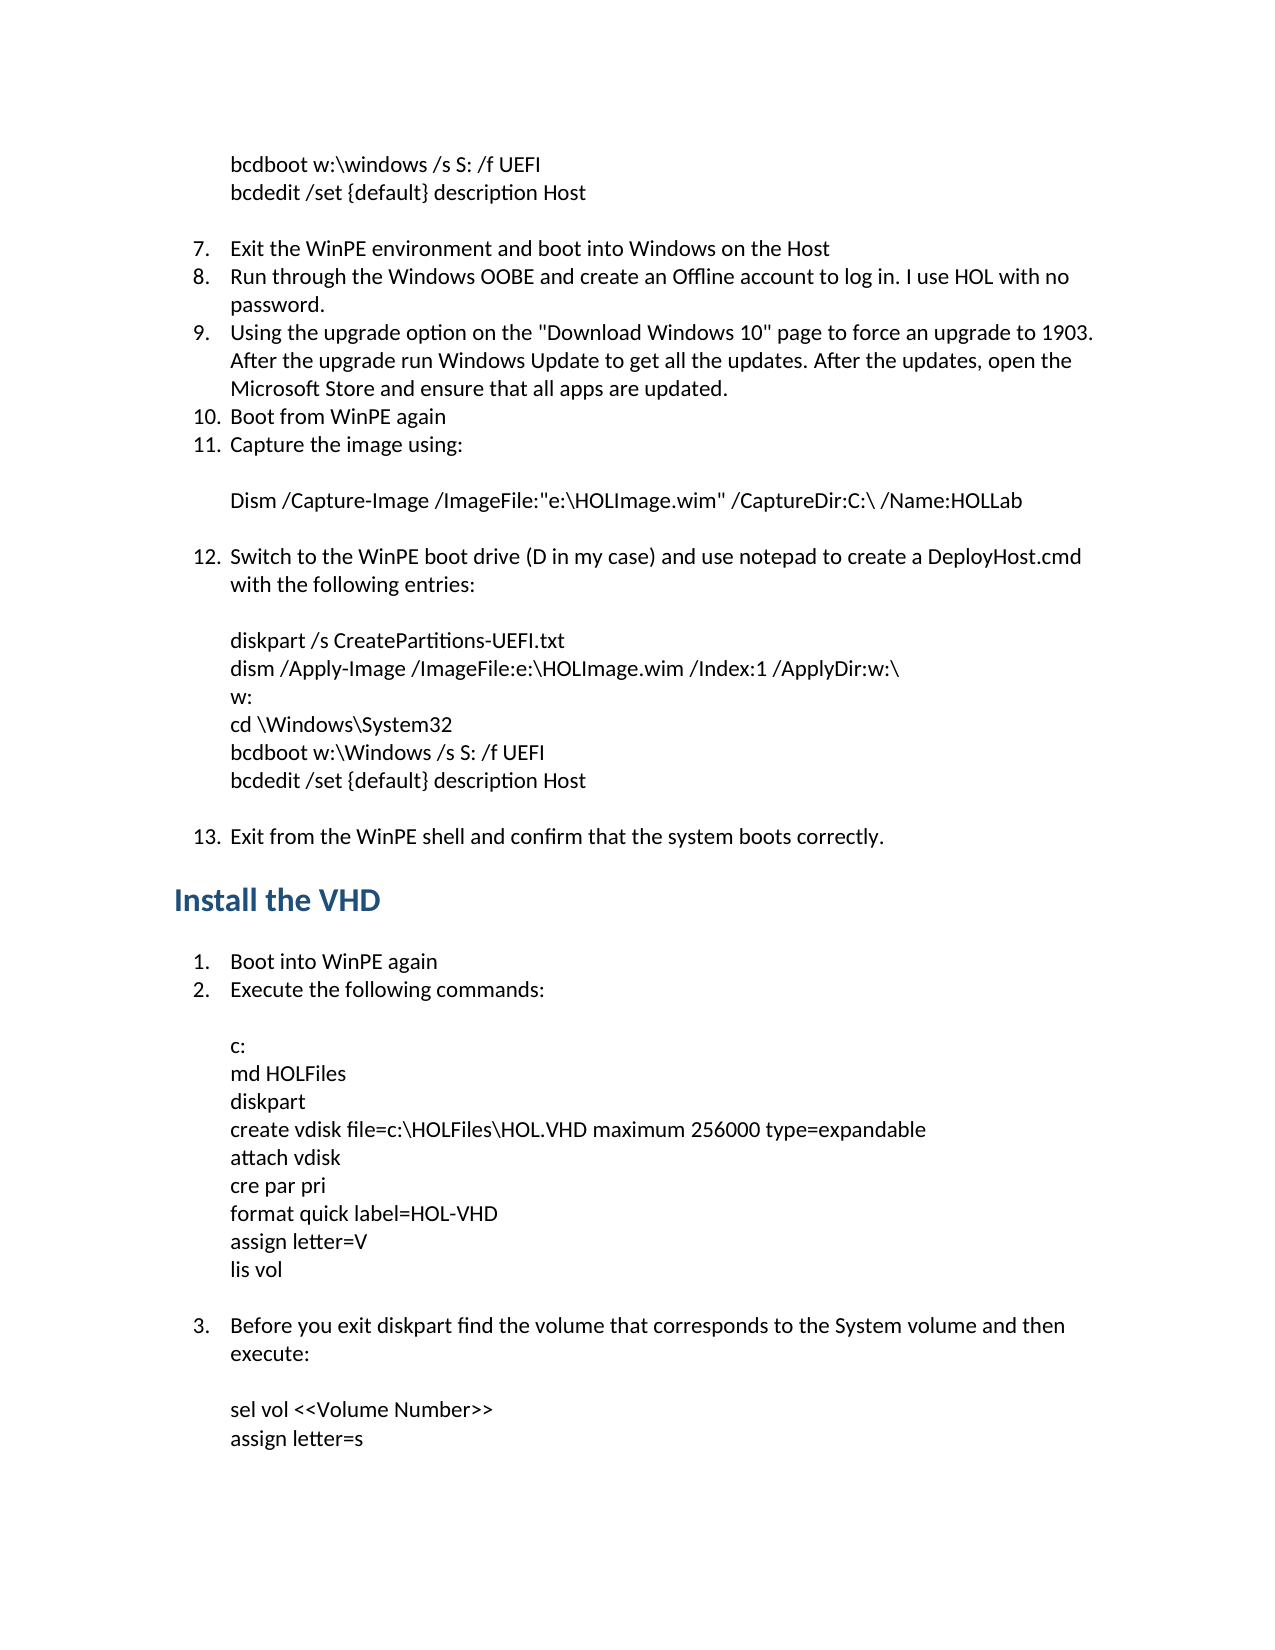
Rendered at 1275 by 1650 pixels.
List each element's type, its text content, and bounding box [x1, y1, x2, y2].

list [193, 150, 1125, 234]
list Exit from the WinPE shell and confirm that the system boots correctly. [193, 822, 1125, 851]
list Capture the image using: Dism /Capture-Image /ImageFile:"e:\HOLImage.wim" /CaptureDir:C:\ /Name:HOLLab [193, 430, 1125, 542]
list Execute the following commands: c: md HOLFiles diskpart create vdisk file=c:\HOLFiles\HOL.VHD maximum 256000 type=expandable attach vdisk cre par pri format quick label=HOL-VHD assign letter=V lis vol [193, 975, 1125, 1312]
list Switch to the WinPE boot drive (D in my case) and use notepad to create a DeployHost.cmd with the following entries: diskpart /s CreatePartitions-UEFI.txt dism /Apply-Image /ImageFile:e:\HOLImage.wim /Index:1 /ApplyDir:w:\ w: cd \Windows\System32 bcdboot w:\Windows /s S: /f UEFI bcdedit /set {default} description Host [193, 542, 1125, 822]
list Boot into WinPE again [193, 947, 1125, 975]
list Run through the Windows OOBE and create an Offline account to log in. I use HOL with no password. [193, 262, 1125, 318]
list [193, 1312, 1125, 1452]
list Boot from WinPE again [193, 402, 1125, 430]
list Using the upgrade option on the "Download Windows 10" page to force an upgrade to 1903. After the upgrade run Windows Update to get all the updates. After the updates, open the Microsoft Store and ensure that all apps are updated. [193, 318, 1125, 402]
list Exit the WinPE environment and boot into Windows on the Host [193, 234, 1125, 262]
text Install the VHD [174, 878, 1125, 919]
